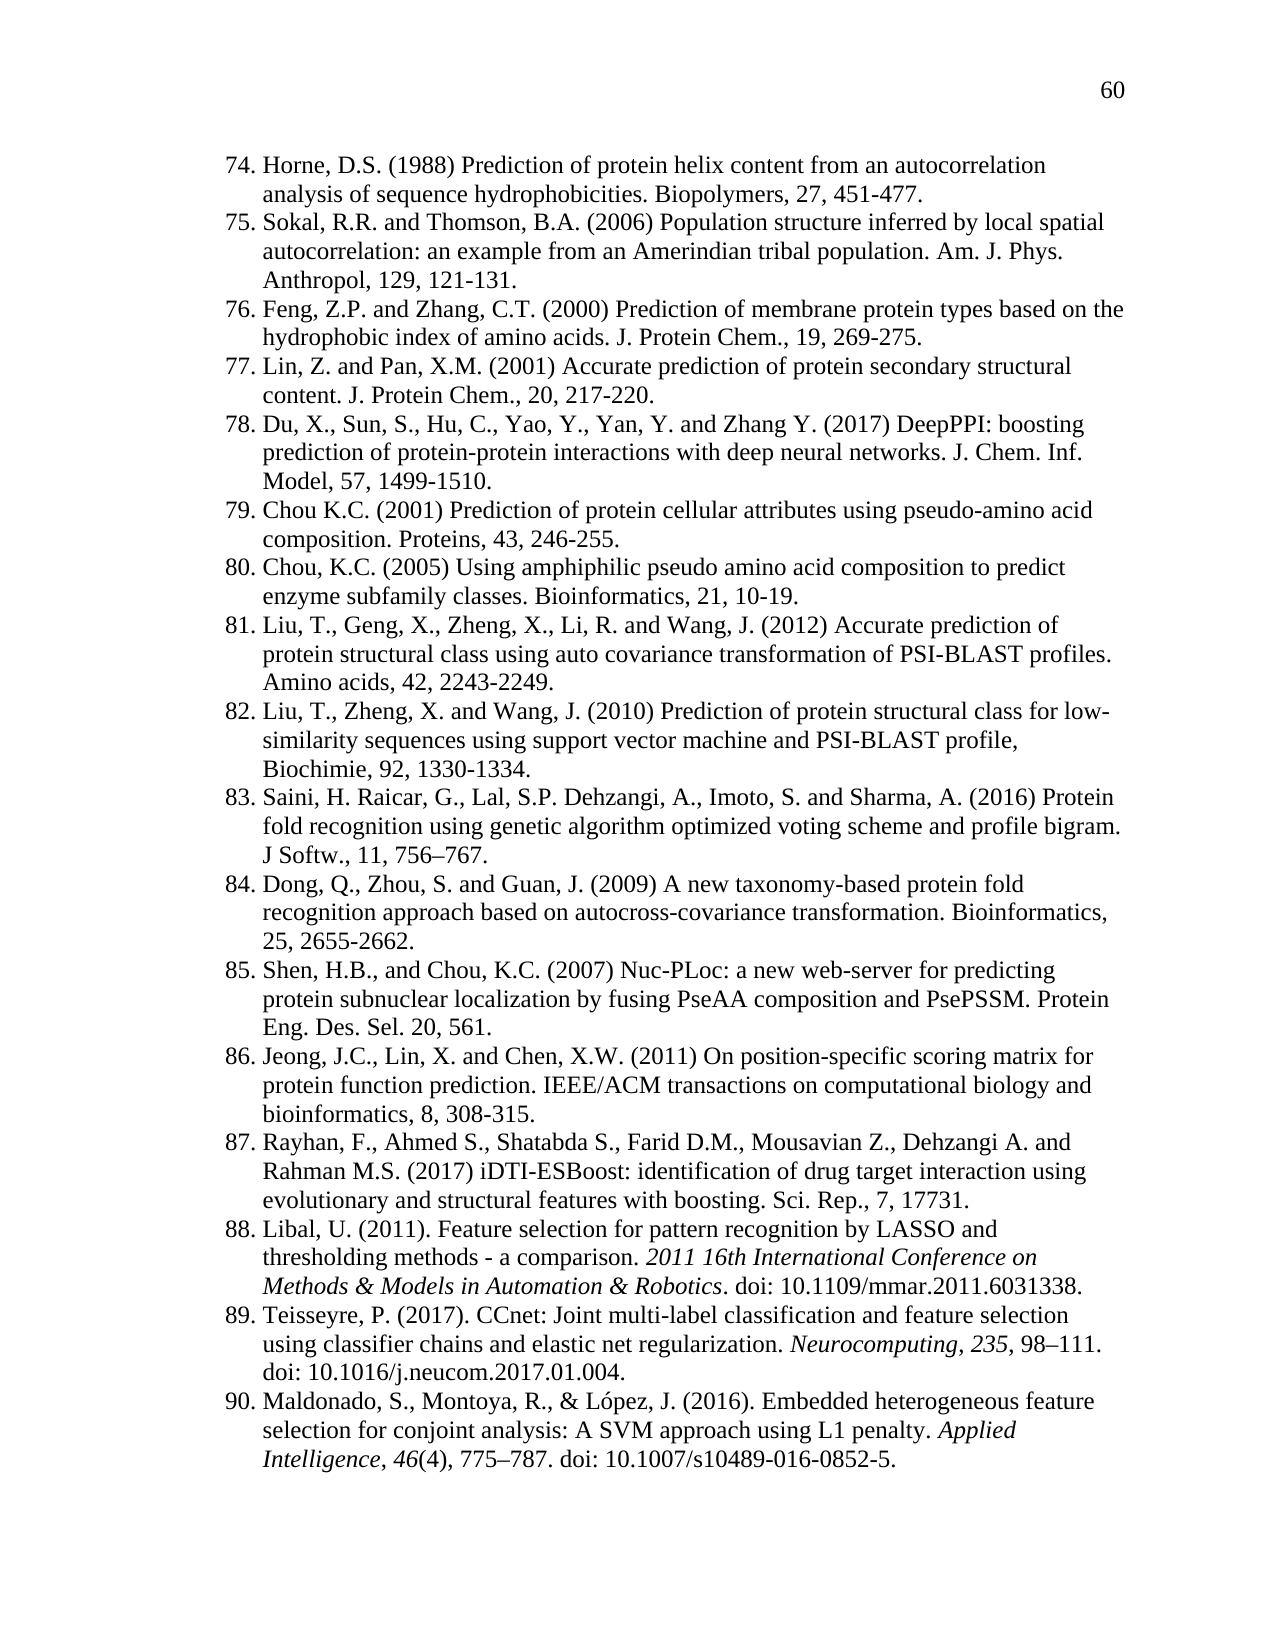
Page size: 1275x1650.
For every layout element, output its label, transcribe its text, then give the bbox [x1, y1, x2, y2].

list Saini, H. Raicar, G., Lal, S.P. Dehzangi, A., Imoto, S. and Sharma, A. (2016) Protein fold recognition using genetic algorithm optimized voting scheme and profile bigram. J Softw., 11, 756–767. [225, 782, 1125, 869]
list Chou K.C. (2001) Prediction of protein cellular attributes using pseudo-amino acid composition. Proteins, 43, 246-255. [225, 495, 1125, 552]
list Du, X., Sun, S., Hu, C., Yao, Y., Yan, Y. and Zhang Y. (2017) DeepPPI: boosting prediction of protein-protein interactions with deep neural networks. J. Chem. Inf. Model, 57, 1499-1510. [225, 409, 1125, 495]
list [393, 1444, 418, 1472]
list Jeong, J.C., Lin, X. and Chen, X.W. (2011) On position-specific scoring matrix for protein function prediction. IEEE/ACM transactions on computational biology and bioinformatics, 8, 308-315. [225, 1041, 1125, 1127]
list Horne, D.S. (1988) Prediction of protein helix content from an autocorrelation analysis of sequence hydrophobicities. Biopolymers, 27, 451-477. [225, 150, 1125, 207]
list Sokal, R.R. and Thomson, B.A. (2006) Population structure inferred by local spatial autocorrelation: an example from an Amerindian tribal population. Am. J. Phys. Anthropol, 129, 121-131. [225, 207, 1125, 294]
list Liu, T., Zheng, X. and Wang, J. (2010) Prediction of protein structural class for low-similarity sequences using support vector machine and PSI-BLAST profile, Biochimie, 92, 1330-1334. [225, 696, 1125, 782]
list Chou, K.C. (2005) Using amphiphilic pseudo amino acid composition to predict enzyme subfamily classes. Bioinformatics, 21, 10-19. [225, 552, 1125, 610]
list Lin, Z. and Pan, X.M. (2001) Accurate prediction of protein secondary structural content. J. Protein Chem., 20, 217-220. [225, 351, 1125, 409]
list Teisseyre, P. (2017). CCnet: Joint multi-label classification and feature selection using classifier chains and elastic net regularization. Neurocomputing, 235, 98–111. doi: 10.1016/j.neucom.2017.01.004. [225, 1300, 1125, 1386]
list Maldonado, S., Montoya, R., & López, J. (2016). Embedded heterogeneous feature selection for conjoint analysis: A SVM approach using L1 penalty. Applied Intelligence, 46(4), 775–787. doi: 10.1007/s10489-016-0852-5. [225, 1386, 381, 1472]
list Dong, Q., Zhou, S. and Guan, J. (2009) A new taxonomy-based protein fold recognition approach based on autocross-covariance transformation. Bioinformatics, 25, 2655-2662. [225, 869, 1125, 955]
list Liu, T., Geng, X., Zheng, X., Li, R. and Wang, J. (2012) Accurate prediction of protein structural class using auto covariance transformation of PSI-BLAST profiles. Amino acids, 42, 2243-2249. [225, 610, 1125, 696]
list Maldonado, S., Montoya, R., & López, J. (2016). Embedded heterogeneous feature selection for conjoint analysis: A SVM approach using L1 penalty. Applied Intelligence, 46(4), 775–787. doi: 10.1007/s10489-016-0852-5. [896, 1386, 1125, 1472]
list Rayhan, F., Ahmed S., Shatabda S., Farid D.M., Mousavian Z., Dehzangi A. and Rahman M.S. (2017) iDTI-ESBoost: identification of drug target interaction using evolutionary and structural features with boosting. Sci. Rep., 7, 17731. [225, 1127, 1125, 1214]
list Shen, H.B., and Chou, K.C. (2007) Nuc-PLoc: a new web-server for predicting protein subnuclear localization by fusing PseAA composition and PsePSSM. Protein Eng. Des. Sel. 20, 561. [225, 955, 1125, 1041]
list Feng, Z.P. and Zhang, C.T. (2000) Prediction of membrane protein types based on the hydrophobic index of amino acids. J. Protein Chem., 19, 269-275. [225, 294, 1125, 351]
list Libal, U. (2011). Feature selection for pattern recognition by LASSO and thresholding methods - a comparison. 2011 16th International Conference on Methods & Models in Automation & Robotics. doi: 10.1109/mmar.2011.6031338. [225, 1214, 1125, 1300]
